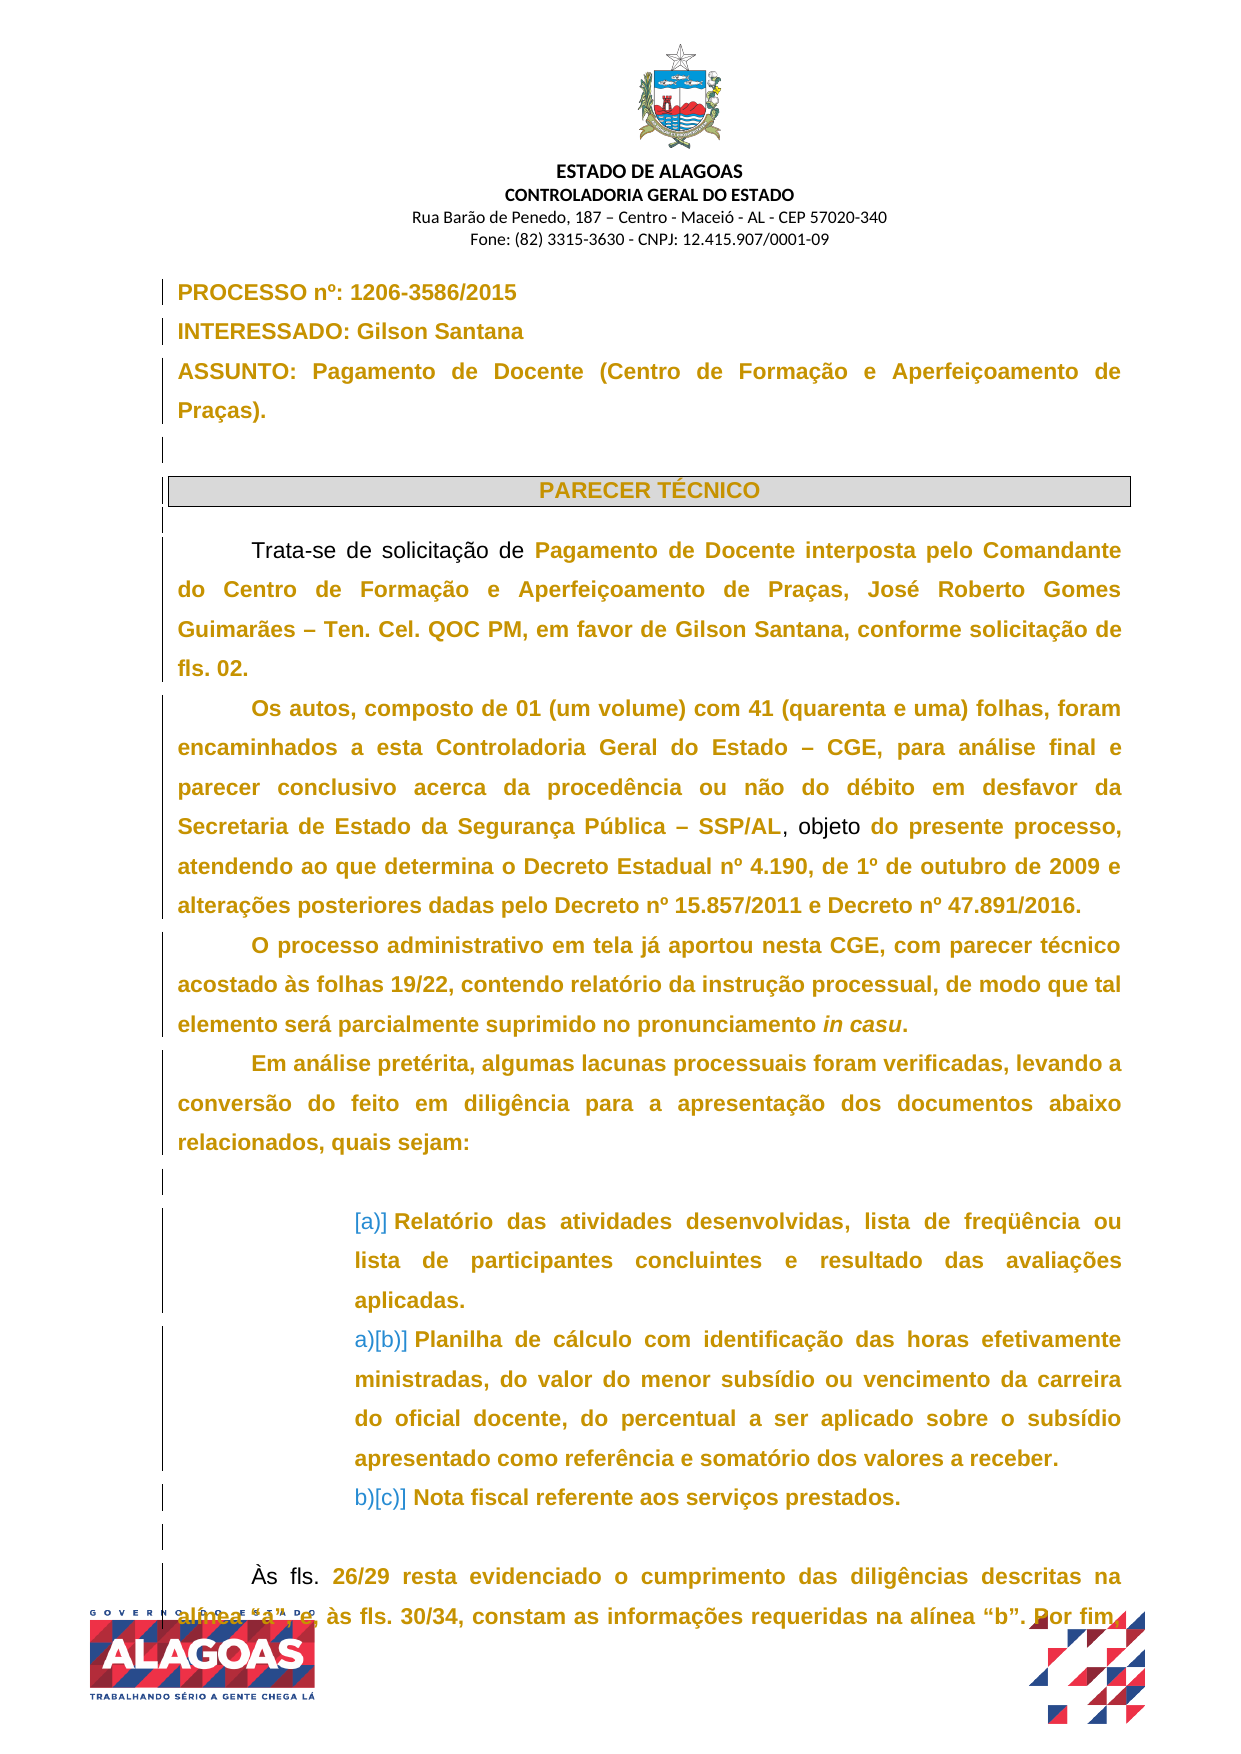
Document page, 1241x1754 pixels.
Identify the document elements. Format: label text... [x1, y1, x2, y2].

text ASSUNTO: Pagamento de Docente (Centro de Formação e Aperfeiçoamento de Praças). [177, 358, 1122, 423]
list Nota fiscal referente aos serviços prestados. [354, 1484, 1122, 1511]
text INTERESSADO: Gilson Santana [177, 318, 1122, 344]
picture [1028, 1610, 1145, 1724]
text PARECER TÉCNICO [169, 477, 1130, 506]
text Trata-se de solicitação de Pagamento de Docente interposta pelo Comandante do Centro de Formação e Aperfeiçoamento de Praças, José Roberto Gomes Guimarães – Ten. Cel. QOC PM, em favor de Gilson Santana, conforme solicitação de fls. 02. [177, 537, 1122, 682]
picture [89, 1610, 315, 1700]
text O processo administrativo em tela já aportou nesta CGE, com parecer técnico acostado às folhas 19/22, contendo relatório da instrução processual, de modo que tal elemento será parcialmente suprimido no pronunciamento in casu. [177, 932, 1122, 1037]
text PROCESSO nº: 1206-3586/2015 [177, 279, 1122, 305]
text Em análise pretérita, algumas lacunas processuais foram verificadas, levando a conversão do feito em diligência para a apresentação dos documentos abaixo relacionados, quais sejam: [177, 1050, 1122, 1155]
list Relatório das atividades desenvolvidas, lista de freqüência ou lista de participantes concluintes e resultado das avaliações aplicadas. [354, 1208, 1122, 1313]
list Planilha de cálculo com identificação das horas efetivamente ministradas, do valor do menor subsídio ou vencimento da carreira do oficial docente, do percentual a ser aplicado sobre o subsídio apresentado como referência e somatório dos valores a receber. [354, 1326, 1122, 1471]
picture [637, 44, 722, 149]
text Os autos, composto de 01 (um volume) com 41 (quarenta e uma) folhas, foram encaminhados a esta Controladoria Geral do Estado – CGE, para análise final e parecer conclusivo acerca da procedência ou não do débito em desfavor da Secretaria de Estado da Segurança Pública – SSP/AL, objeto do presente processo, atendendo ao que determina o Decreto Estadual nº 4.190, de 1º de outubro de 2009 e alterações posteriores dadas pelo Decreto nº 15.857/2011 e Decreto nº 47.891/2016. [177, 695, 1122, 918]
